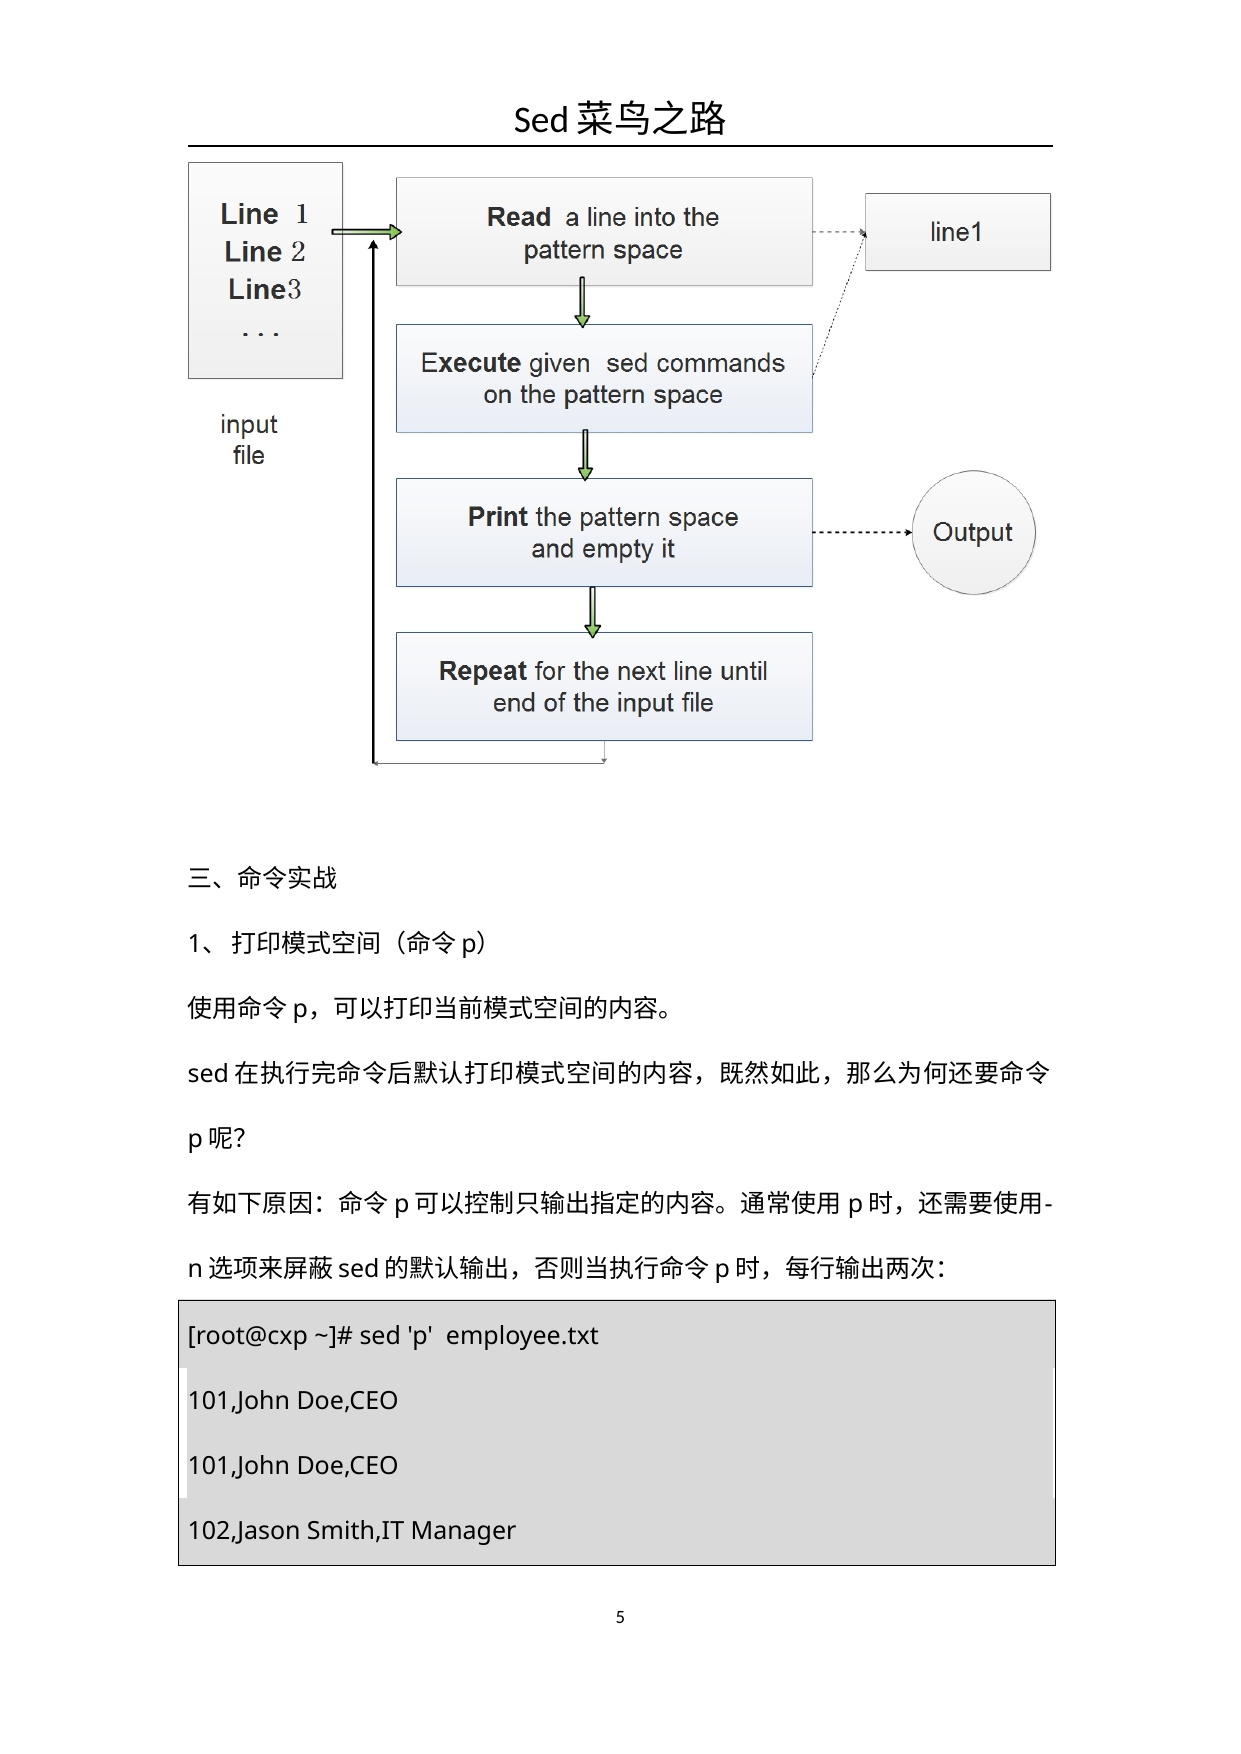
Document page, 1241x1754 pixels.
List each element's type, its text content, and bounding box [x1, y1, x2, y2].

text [179, 1494, 1055, 1565]
text 101,John Doe,CEO [187, 1433, 1053, 1494]
text 101,John Doe,CEO [187, 1368, 1053, 1433]
text 三、命令实战 [187, 844, 1053, 909]
text [root@cxp ~]# sed 'p' employee.txt [179, 1301, 1055, 1368]
list 打印模式空间（命令p） [187, 909, 1053, 974]
text 使用命令p，可以打印当前模式空间的内容。 [187, 974, 1053, 1039]
text 有如下原因：命令p可以控制只输出指定的内容。通常使用p时，还需要使用-n选项来屏蔽sed的默认输出，否则当执行命令p时，每行输出两次： [187, 1169, 1053, 1299]
picture [187, 162, 1053, 772]
text sed在执行完命令后默认打印模式空间的内容，既然如此，那么为何还要命令p呢？ [187, 1039, 1053, 1169]
